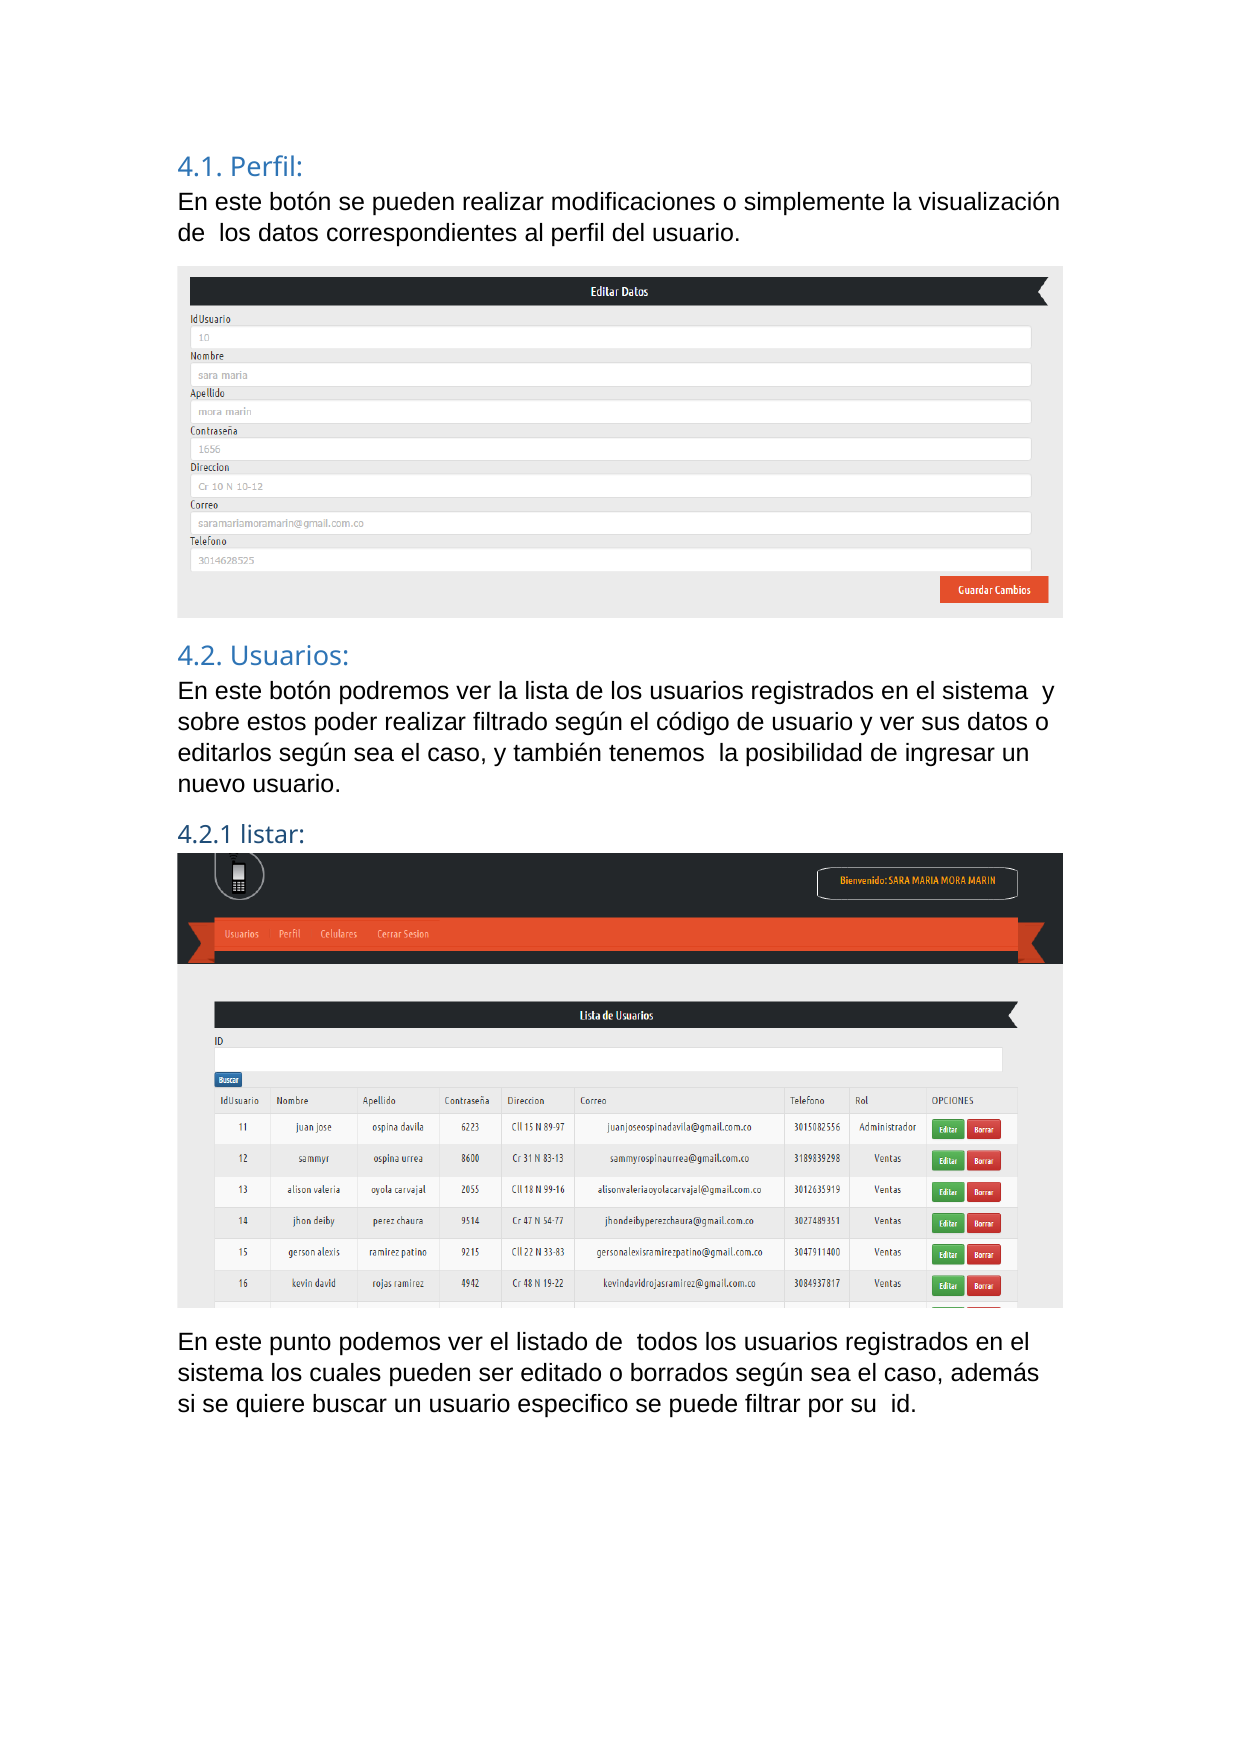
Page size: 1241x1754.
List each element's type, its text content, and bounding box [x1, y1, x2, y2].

subtitle 4.2. Usuarios: [177, 636, 1063, 673]
picture [177, 266, 1063, 618]
subtitle 4.1. Perfil: [177, 148, 1063, 184]
text En este botón podremos ver la lista de los usuarios registrados en el sistema y sobre estos poder realizar filtrado según el código de usuario y ver sus datos o editarlos según sea el caso, y también tenemos la posibilidad de ingresar un nuevo usuario. [177, 676, 1063, 798]
subtitle 4.2.1 listar: [177, 817, 1063, 851]
text En este botón se pueden realizar modificaciones o simplemente la visualización de los datos correspondientes al perfil del usuario. [177, 187, 1063, 247]
text En este punto podemos ver el listado de todos los usuarios registrados en el sistema los cuales pueden ser editado o borrados según sea el caso, además si se quiere buscar un usuario especifico se puede filtrar por su id. [177, 1327, 1063, 1418]
picture [177, 853, 1063, 1308]
